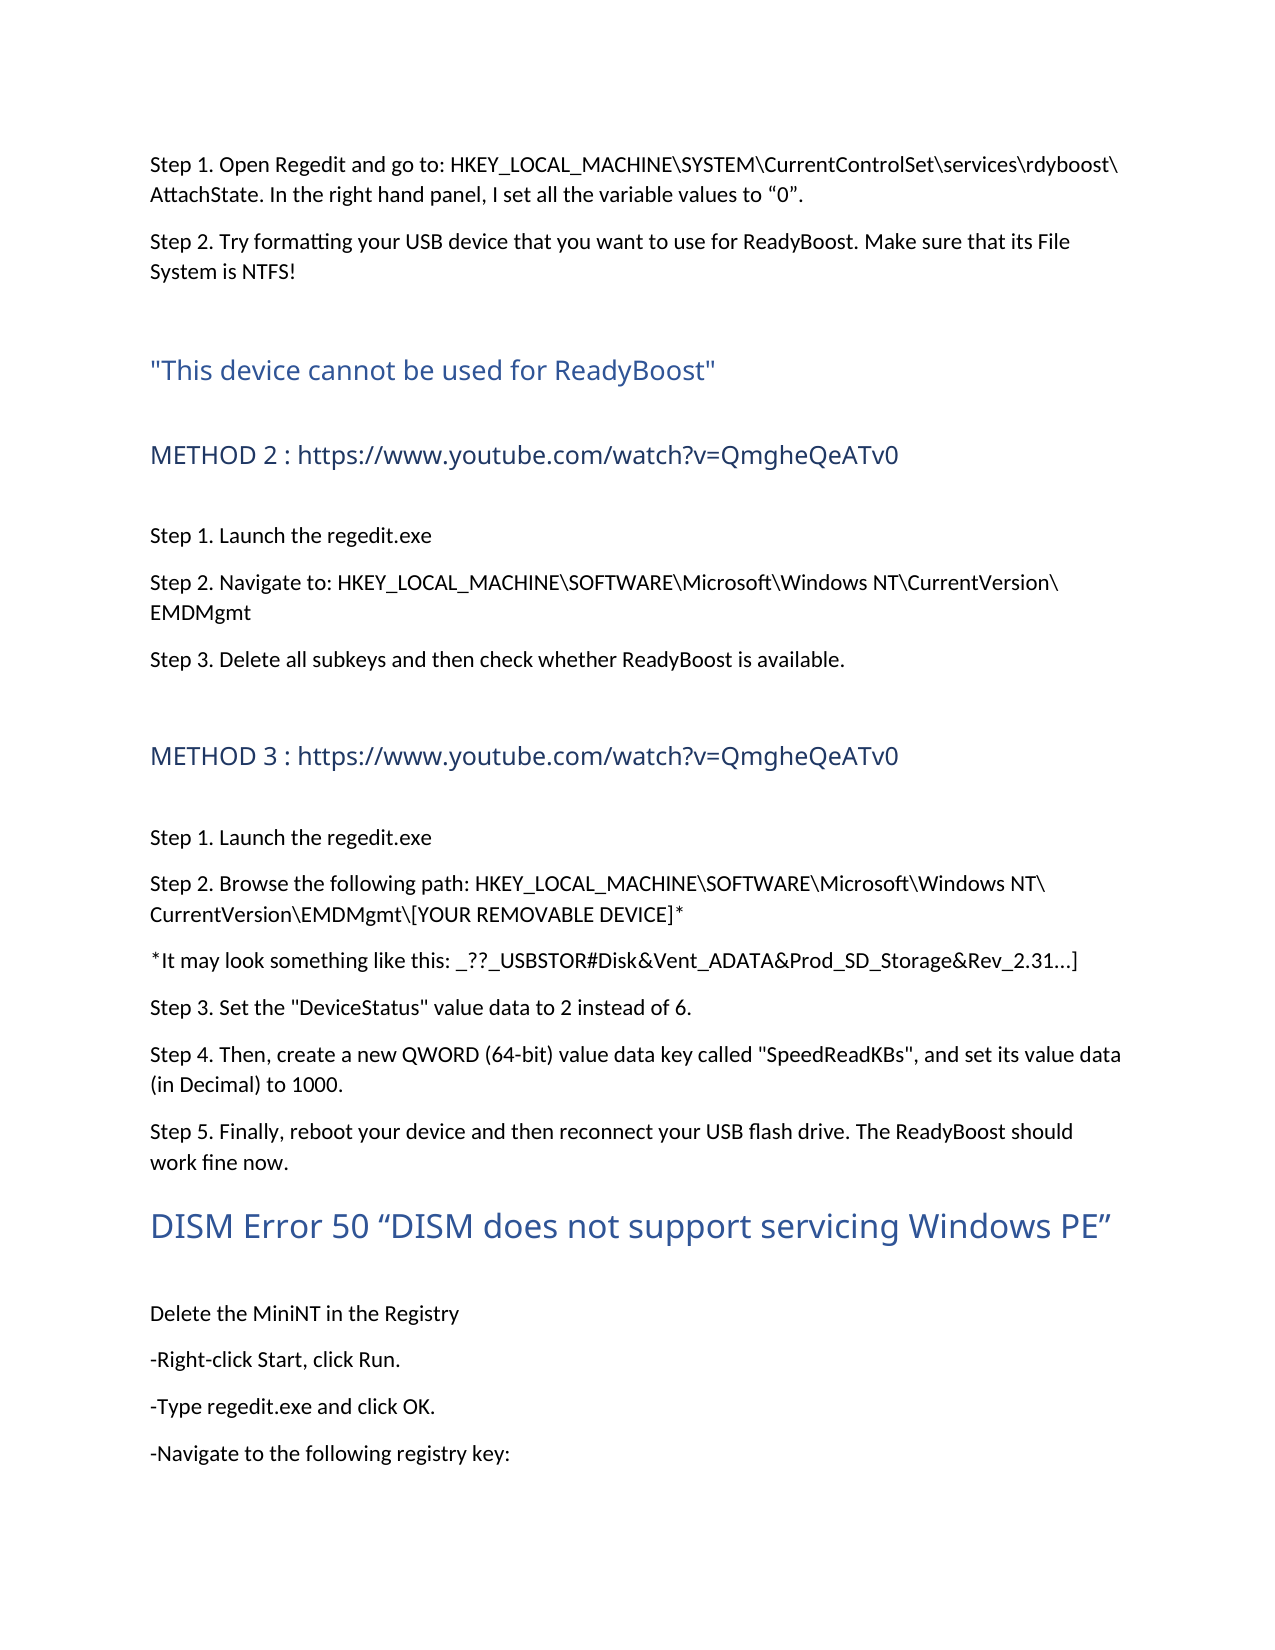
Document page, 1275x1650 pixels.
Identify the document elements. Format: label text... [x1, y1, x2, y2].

subtitle METHOD 2 : https://www.youtube.com/watch?v=QmgheQeATv0 [150, 438, 1125, 472]
subtitle "This device cannot be used for ReadyBoost" [150, 351, 1125, 388]
text *It may look something like this: _??_USBSTOR#Disk​&Vent_ADATA&Prod_SD_Storage&Rev_2.31...] [150, 947, 1125, 975]
subtitle DISM Error 50 “DISM does not support servicing Windows PE” [150, 1203, 1125, 1248]
text Step 2. Try formatting your USB device that you want to use for ReadyBoost. Make sure that its File System is NTFS! [150, 227, 1125, 285]
text -Type regedit.exe and click OK. [150, 1392, 1125, 1421]
text Step 3. Set the "DeviceStatus" value data to 2 instead of 6. [150, 993, 1125, 1022]
text -Right-click Start, click Run. [150, 1346, 1125, 1374]
text Step 1. Launch the regedit.exe [150, 823, 1125, 851]
text Step 1. Open Regedit and go to: HKEY_LOCAL_MACHINE\SYSTEM\CurrentControlSet\services\rdyboost\AttachState. In the right hand panel, I set all the variable values to “0”. [150, 150, 1125, 208]
subtitle METHOD 3 : https://www.youtube.com/watch?v=QmgheQeATv0 [150, 739, 1125, 773]
text Step 4. Then, create a new QWORD (64-bit) value data key called "SpeedReadKBs", and set its value data (in Decimal) to 1000. [150, 1040, 1125, 1099]
text Step 2. Navigate to: HKEY_LOCAL_MACHINE\SOFTWARE\Microsoft\Windows NT\CurrentVersion\EMDMgmt [150, 568, 1125, 626]
text Step 1. Launch the regedit.exe [150, 521, 1125, 549]
text Delete the MiniNT in the Registry [150, 1299, 1125, 1327]
text Step 3. Delete all subkeys and then check whether ReadyBoost is available. [150, 645, 1125, 673]
text Step 2. Browse the following path: HKEY_LOCAL_MACHINE\SOFTWARE\Microsoft\Windows NT\CurrentVersion\EMDMgmt\[YOUR REMOVABLE DEVICE]* [150, 869, 1125, 928]
text Step 5. Finally, reboot your device and then reconnect your USB flash drive. The ReadyBoost should work fine now. [150, 1117, 1125, 1176]
text -Navigate to the following registry key: [150, 1439, 1125, 1467]
